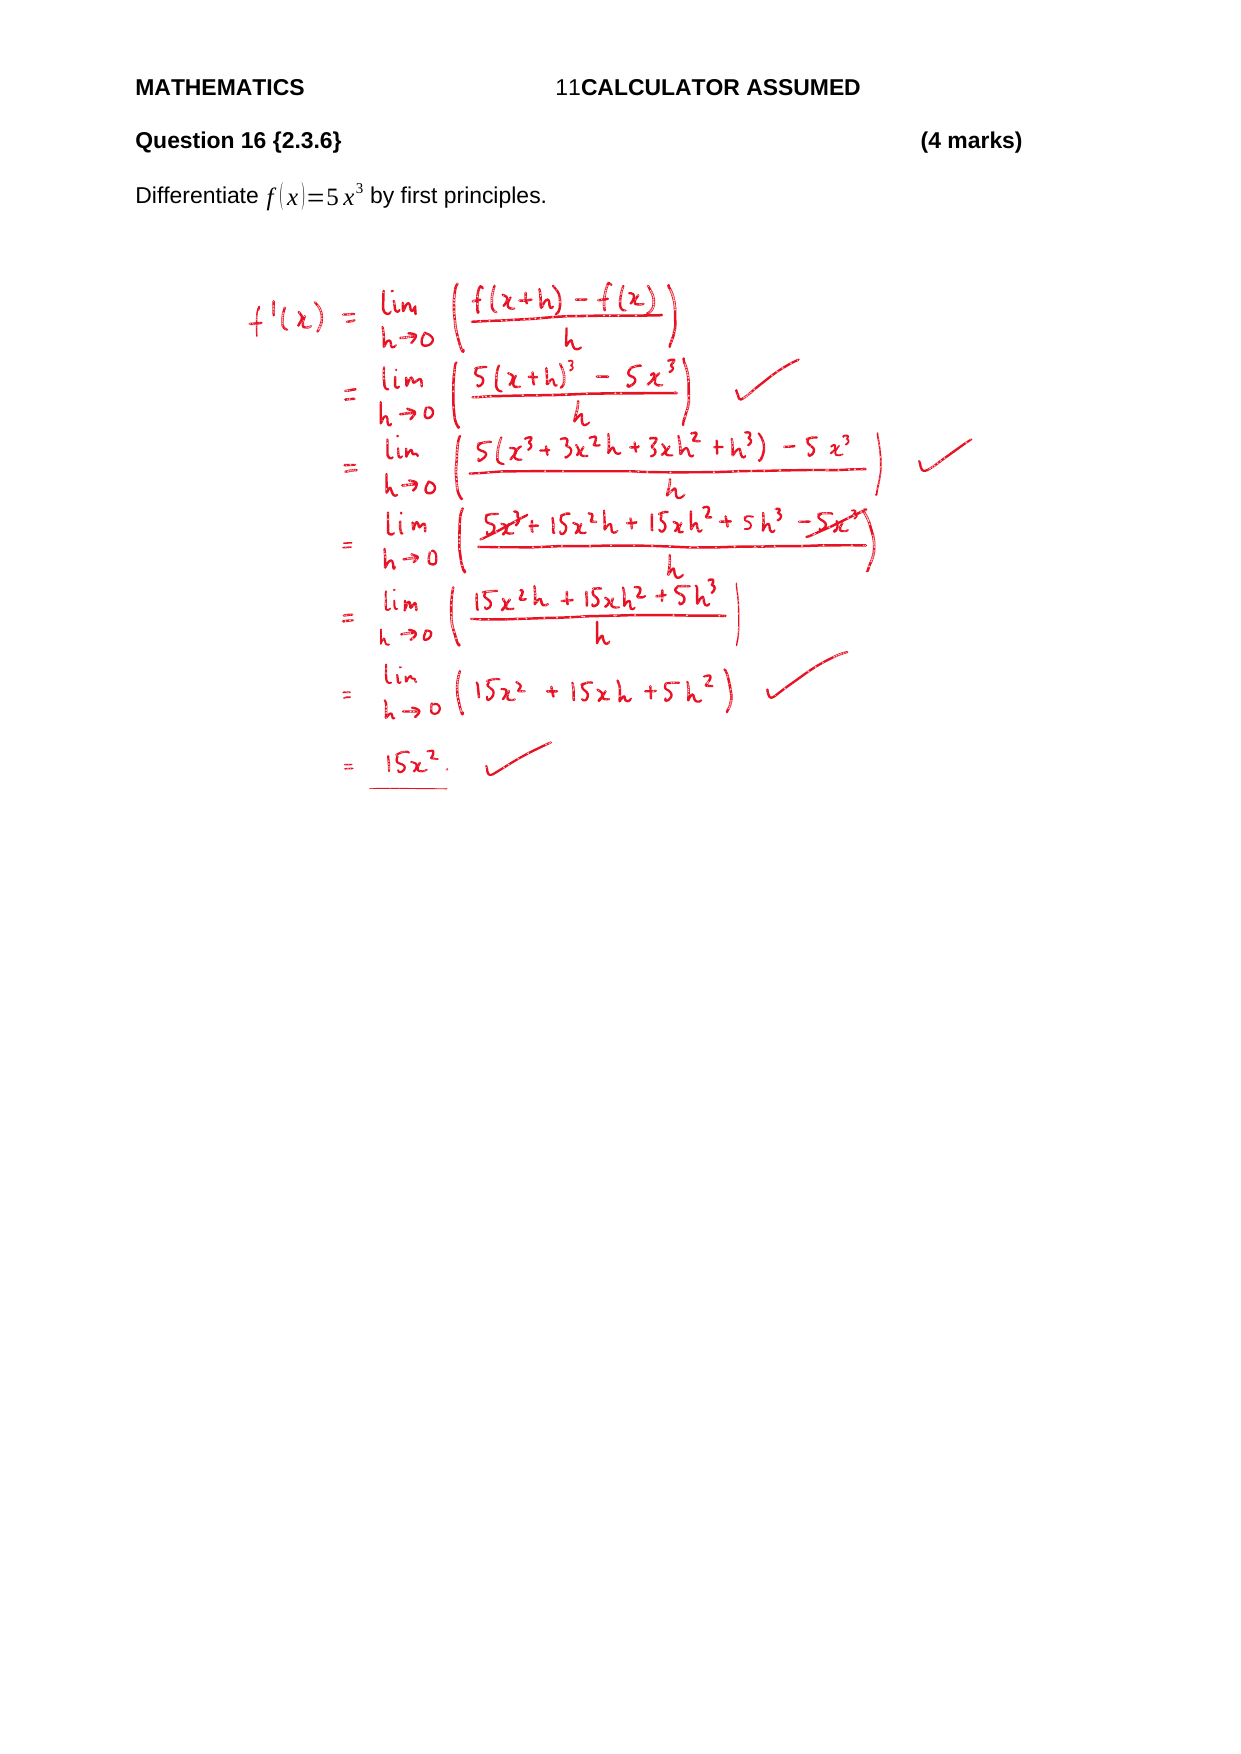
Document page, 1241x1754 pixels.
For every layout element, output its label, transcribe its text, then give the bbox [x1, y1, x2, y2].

text Question 16 {2.3.6} (4 marks) [135, 127, 1105, 153]
text Differentiate by first principles. [135, 179, 1105, 212]
